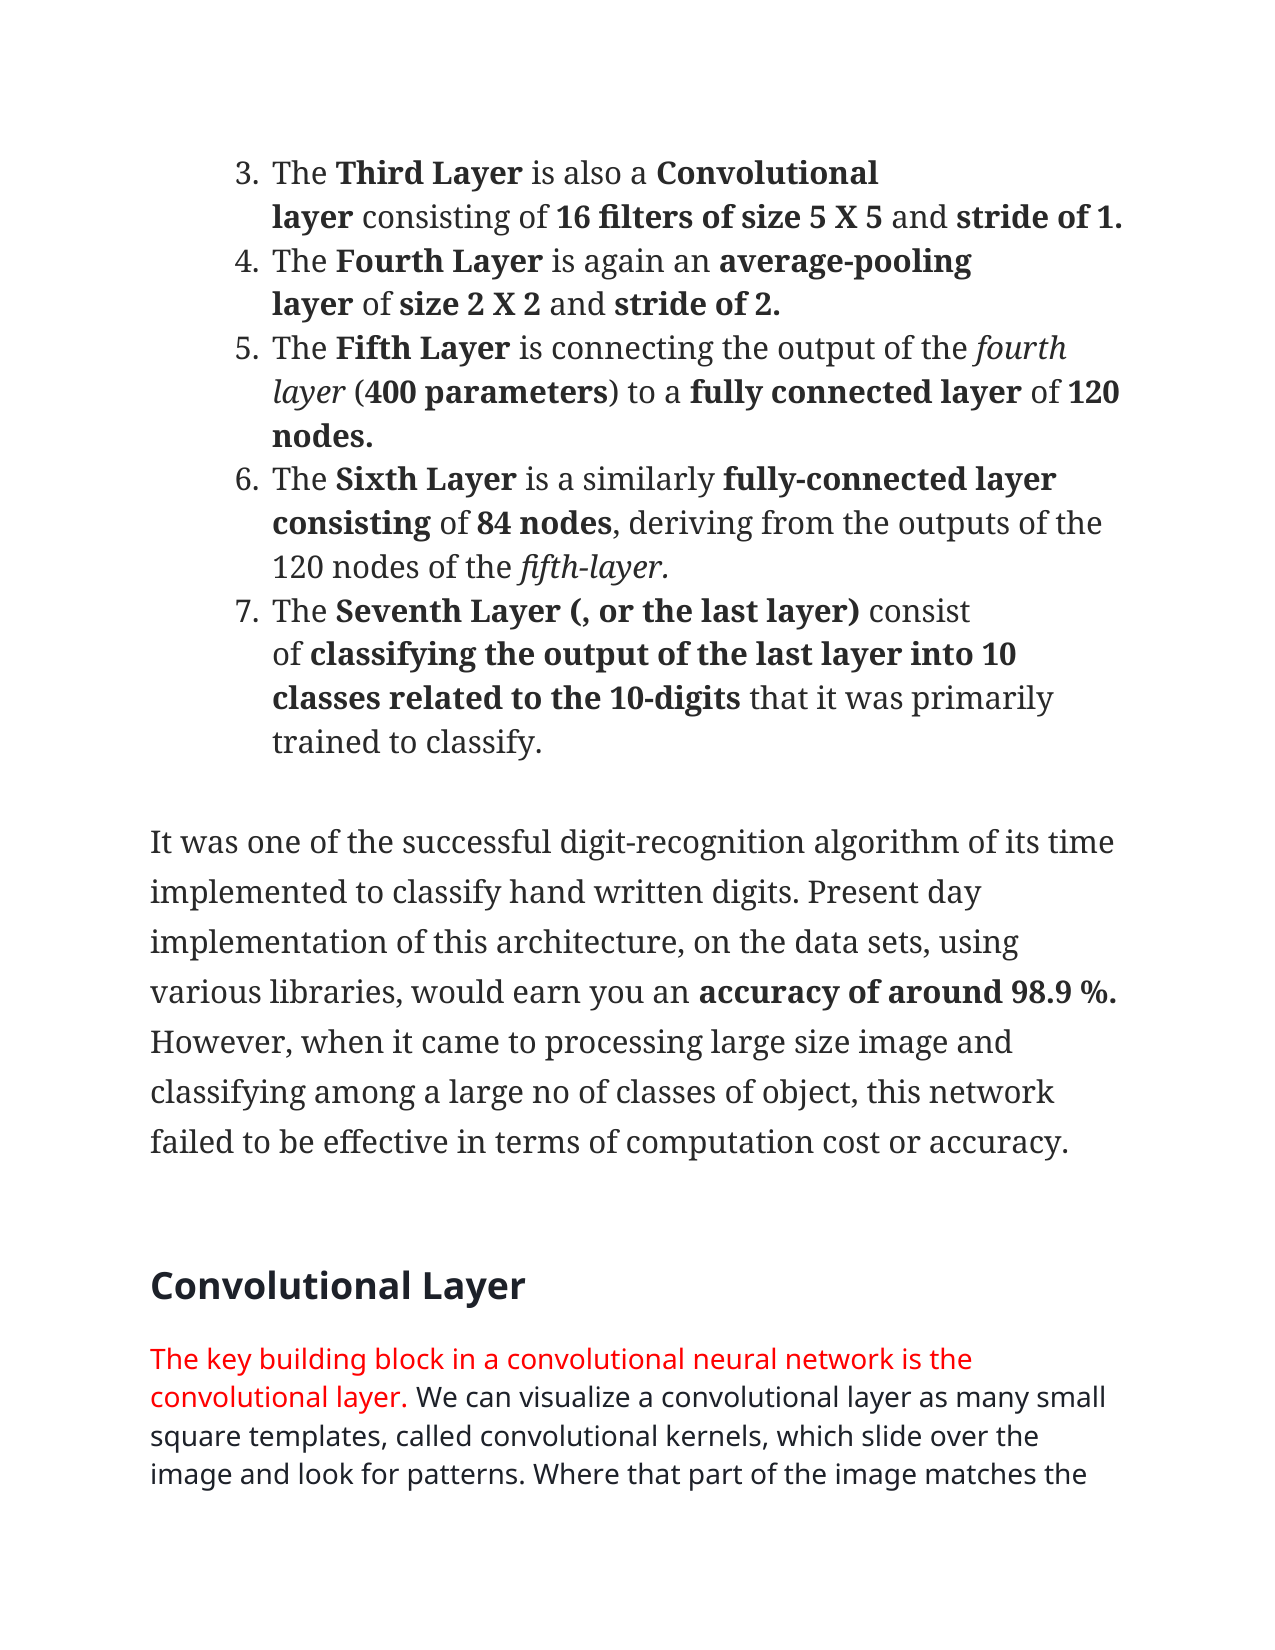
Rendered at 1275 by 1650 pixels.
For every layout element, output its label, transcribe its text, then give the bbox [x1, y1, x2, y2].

text Convolutional Layer [150, 1259, 1125, 1310]
list The Sixth Layer is a similarly fully-connected layer consisting of 84 nodes, deriving from the outputs of the 120 nodes of the fifth-layer. [234, 456, 1125, 587]
list The Fourth Layer is again an average-pooling layer of size 2 X 2 and stride of 2. [234, 237, 1125, 325]
list The Third Layer is also a Convolutional layer consisting of 16 filters of size 5 X 5 and stride of 1. [234, 150, 1125, 237]
list The Seventh Layer (, or the last layer) consist of classifying the output of the last layer into 10 classes related to the 10-digits that it was primarily trained to classify. [234, 587, 1125, 762]
list The Fifth Layer is connecting the output of the fourth layer (400 parameters) to a fully connected layer of 120 nodes. [234, 325, 1125, 456]
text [150, 1339, 1125, 1493]
text It was one of the successful digit-recognition algorithm of its time implemented to classify hand written digits. Present day implementation of this architecture, on the data sets, using various libraries, would earn you an accuracy of around 98.9 %. However, when it came to processing large size image and classifying among a large no of classes of object, this network failed to be effective in terms of computation cost or accuracy. [150, 812, 1125, 1162]
